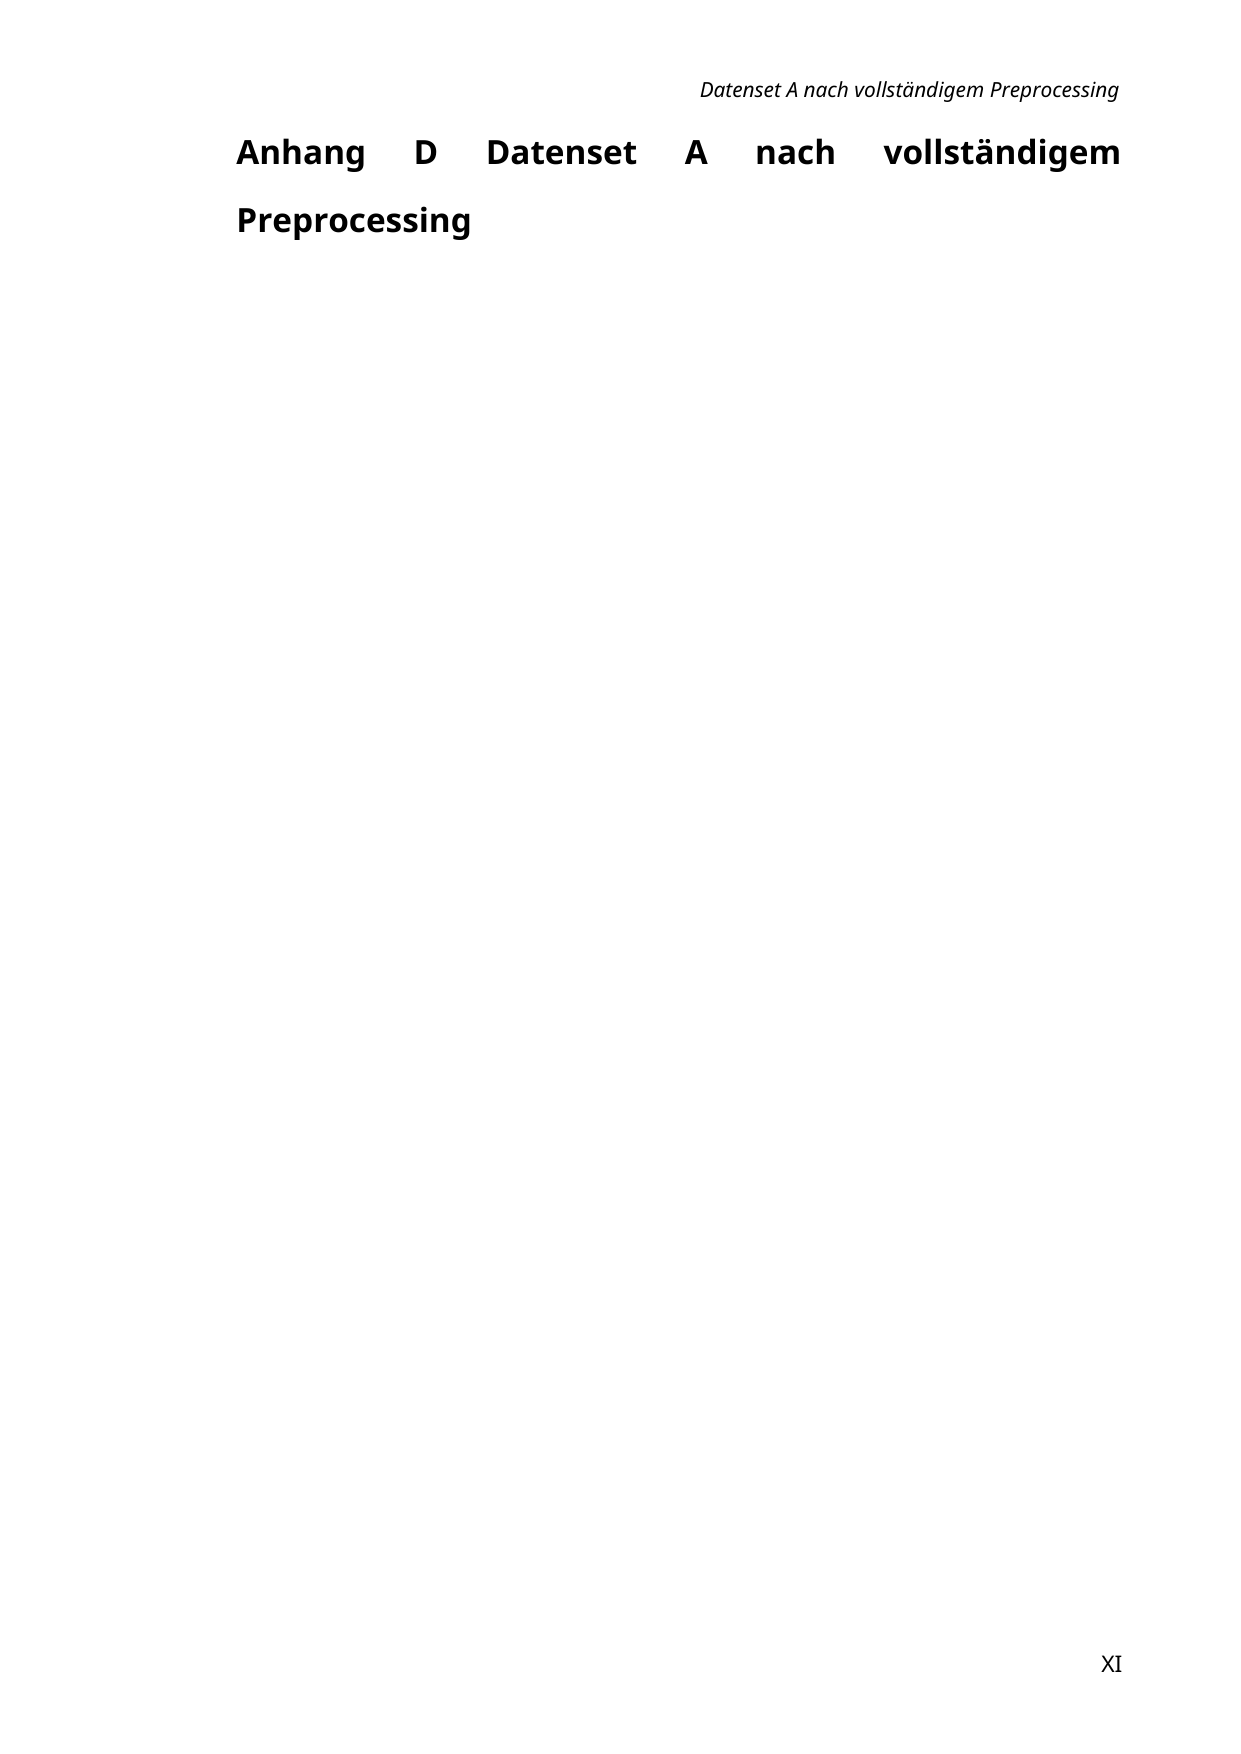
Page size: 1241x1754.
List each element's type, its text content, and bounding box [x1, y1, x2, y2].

text Anhang D Datenset A nach vollständigem Preprocessing [236, 129, 1122, 243]
